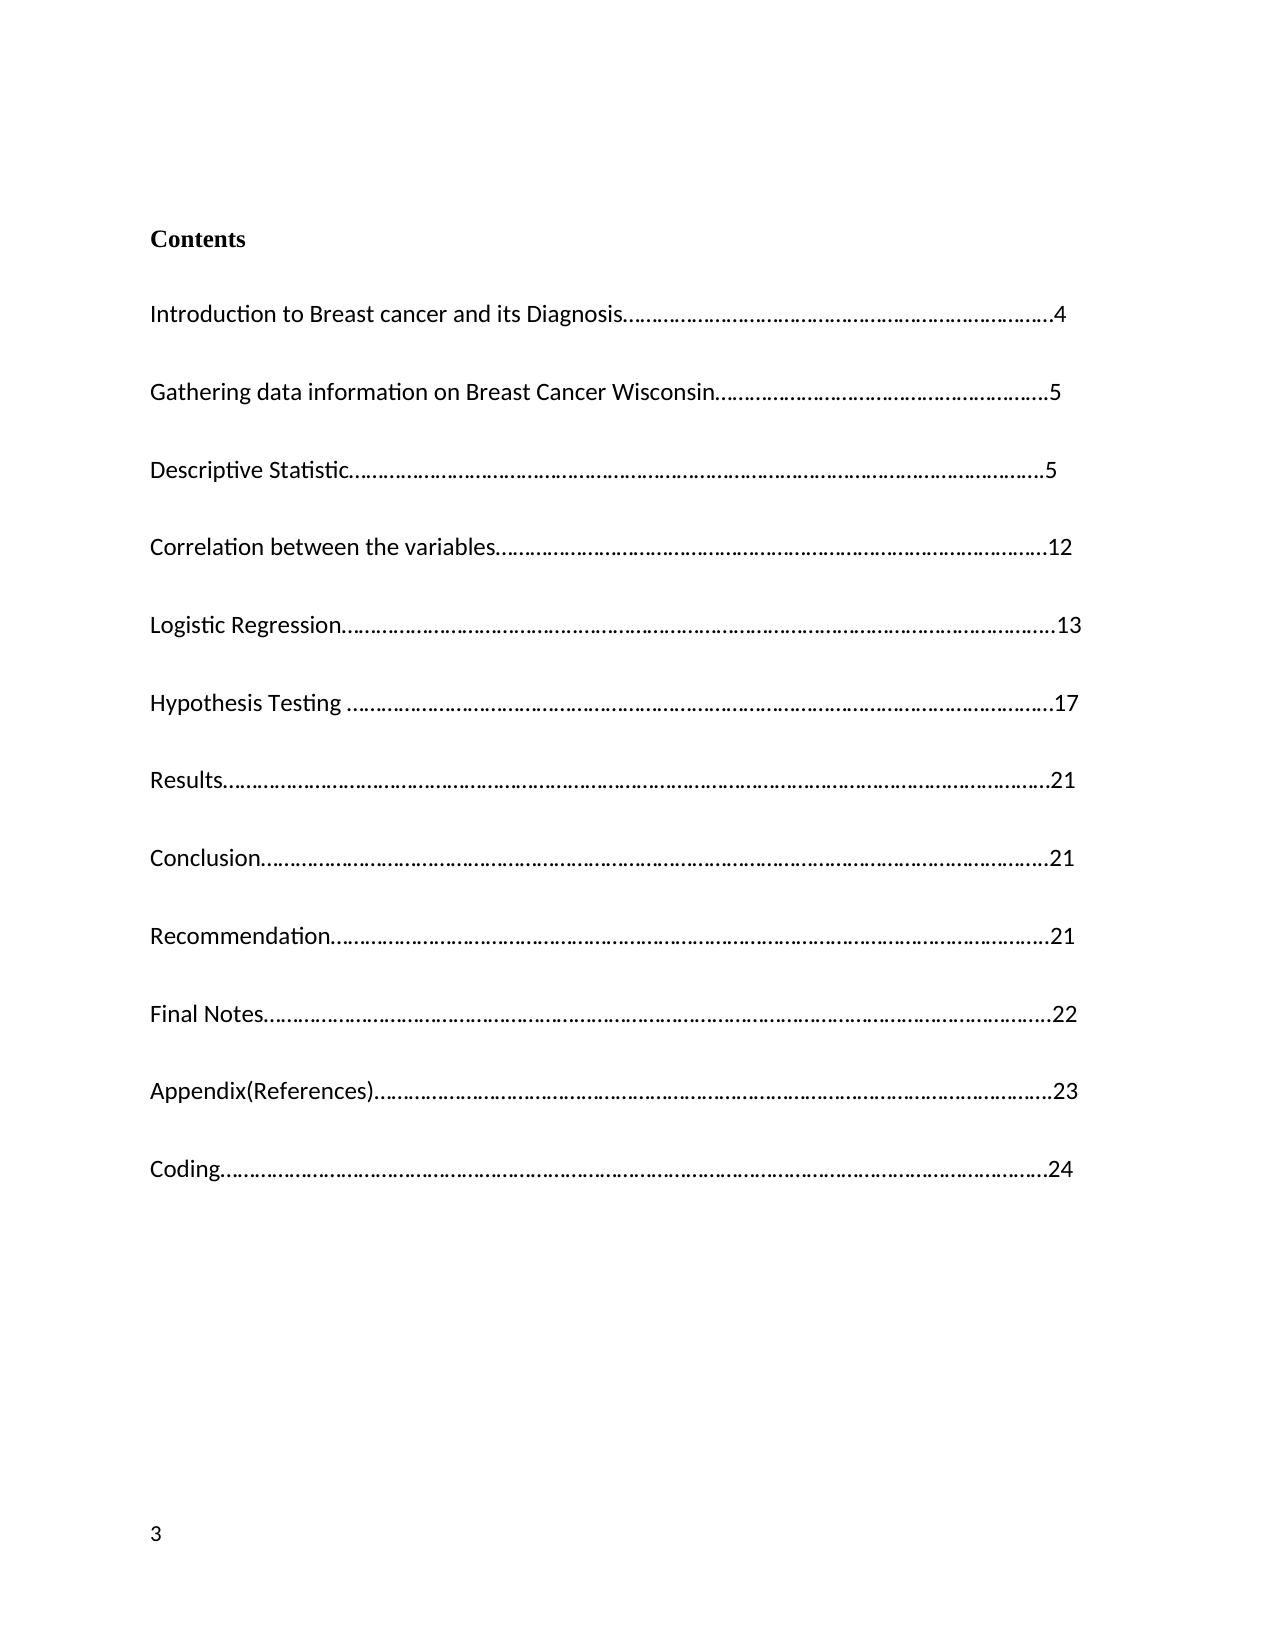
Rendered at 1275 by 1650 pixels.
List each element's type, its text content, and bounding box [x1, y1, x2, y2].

text Hypothesis Testing ……………………………………………………………………………………………………………17 [150, 687, 1125, 717]
text Contents [150, 224, 1125, 253]
text Coding………………………………………………………………………………………………………………………………24 [150, 1153, 1125, 1184]
text Results………………………………………………………………………………………………………………………………21 [150, 764, 1125, 795]
text Correlation between the variables……………………………………………………………………………………12 [150, 531, 1125, 562]
text Final Notes………………………………………………………………………………………………………………………..22 [150, 998, 1125, 1028]
text Descriptive Statistic………………………………………………………………………………………………………….5 [150, 454, 1125, 484]
text Introduction to Breast cancer and its Diagnosis…………………………………………………………………4 [150, 298, 1125, 329]
text Conclusion………………………………………………………………………………………………………………………..21 [150, 842, 1125, 873]
text Appendix(References)……………………………………………………………………………………………………….23 [150, 1075, 1125, 1106]
text Recommendation……………………………………………………………………………………………………………..21 [150, 920, 1125, 951]
text Logistic Regression…………………………………..………………………………………………………………………..13 [150, 609, 1125, 640]
text Gathering data information on Breast Cancer Wisconsin………………………………………………….5 [150, 376, 1125, 407]
